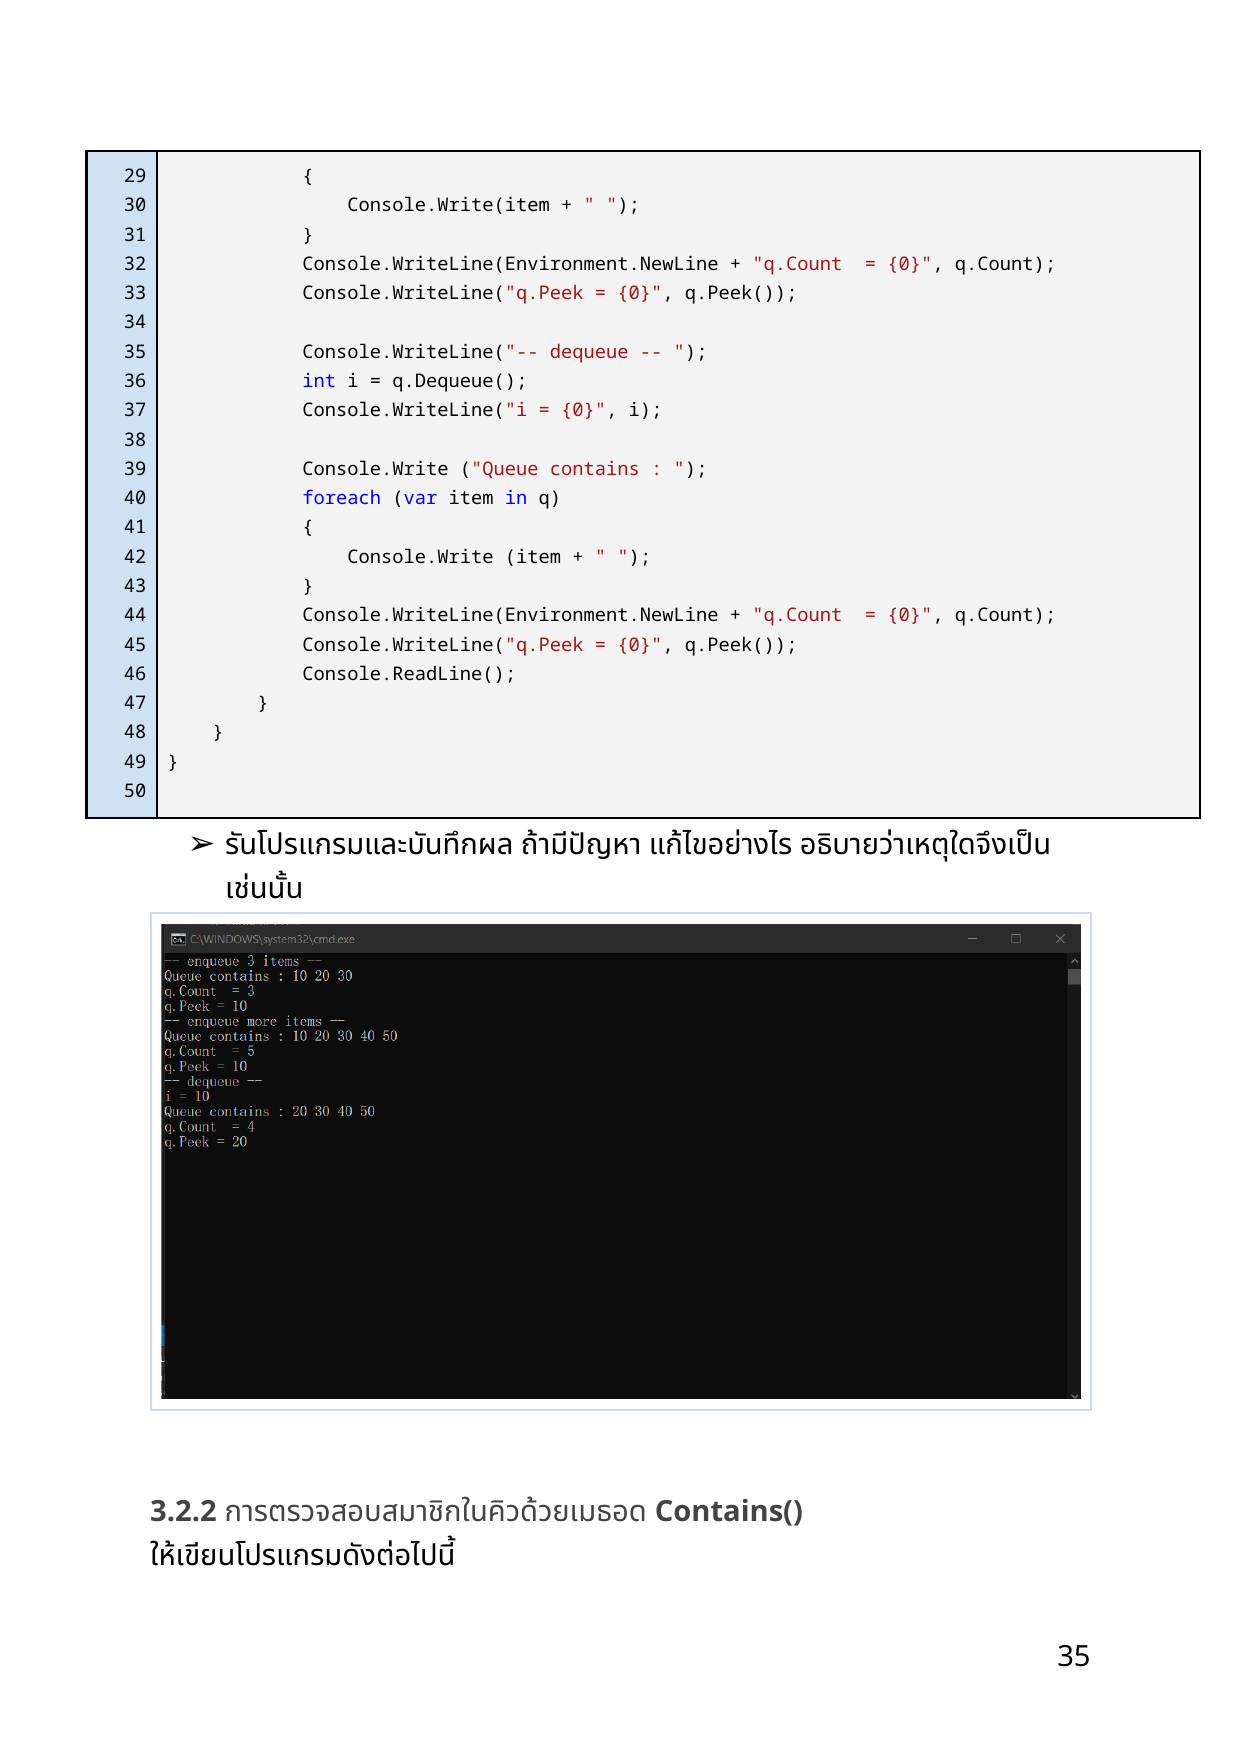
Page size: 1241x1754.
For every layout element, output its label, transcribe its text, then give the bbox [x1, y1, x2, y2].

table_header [88, 152, 156, 817]
text ให้เขียนโปรแกรมดังต่อไปนี้ [150, 1535, 1090, 1579]
picture [161, 924, 1081, 1399]
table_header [158, 152, 1199, 817]
table_header [152, 914, 1090, 1409]
subtitle 3.2.2 การตรวจสอบสมาชิกในคิวด้วยเมธอด Contains() [150, 1491, 1090, 1535]
list รันโปรแกรมและบันทึกผล ถ้ามีปัญหา แก้ไขอย่างไร อธิบายว่าเหตุใดจึงเป็นเช่นนั้น [187, 819, 1090, 912]
